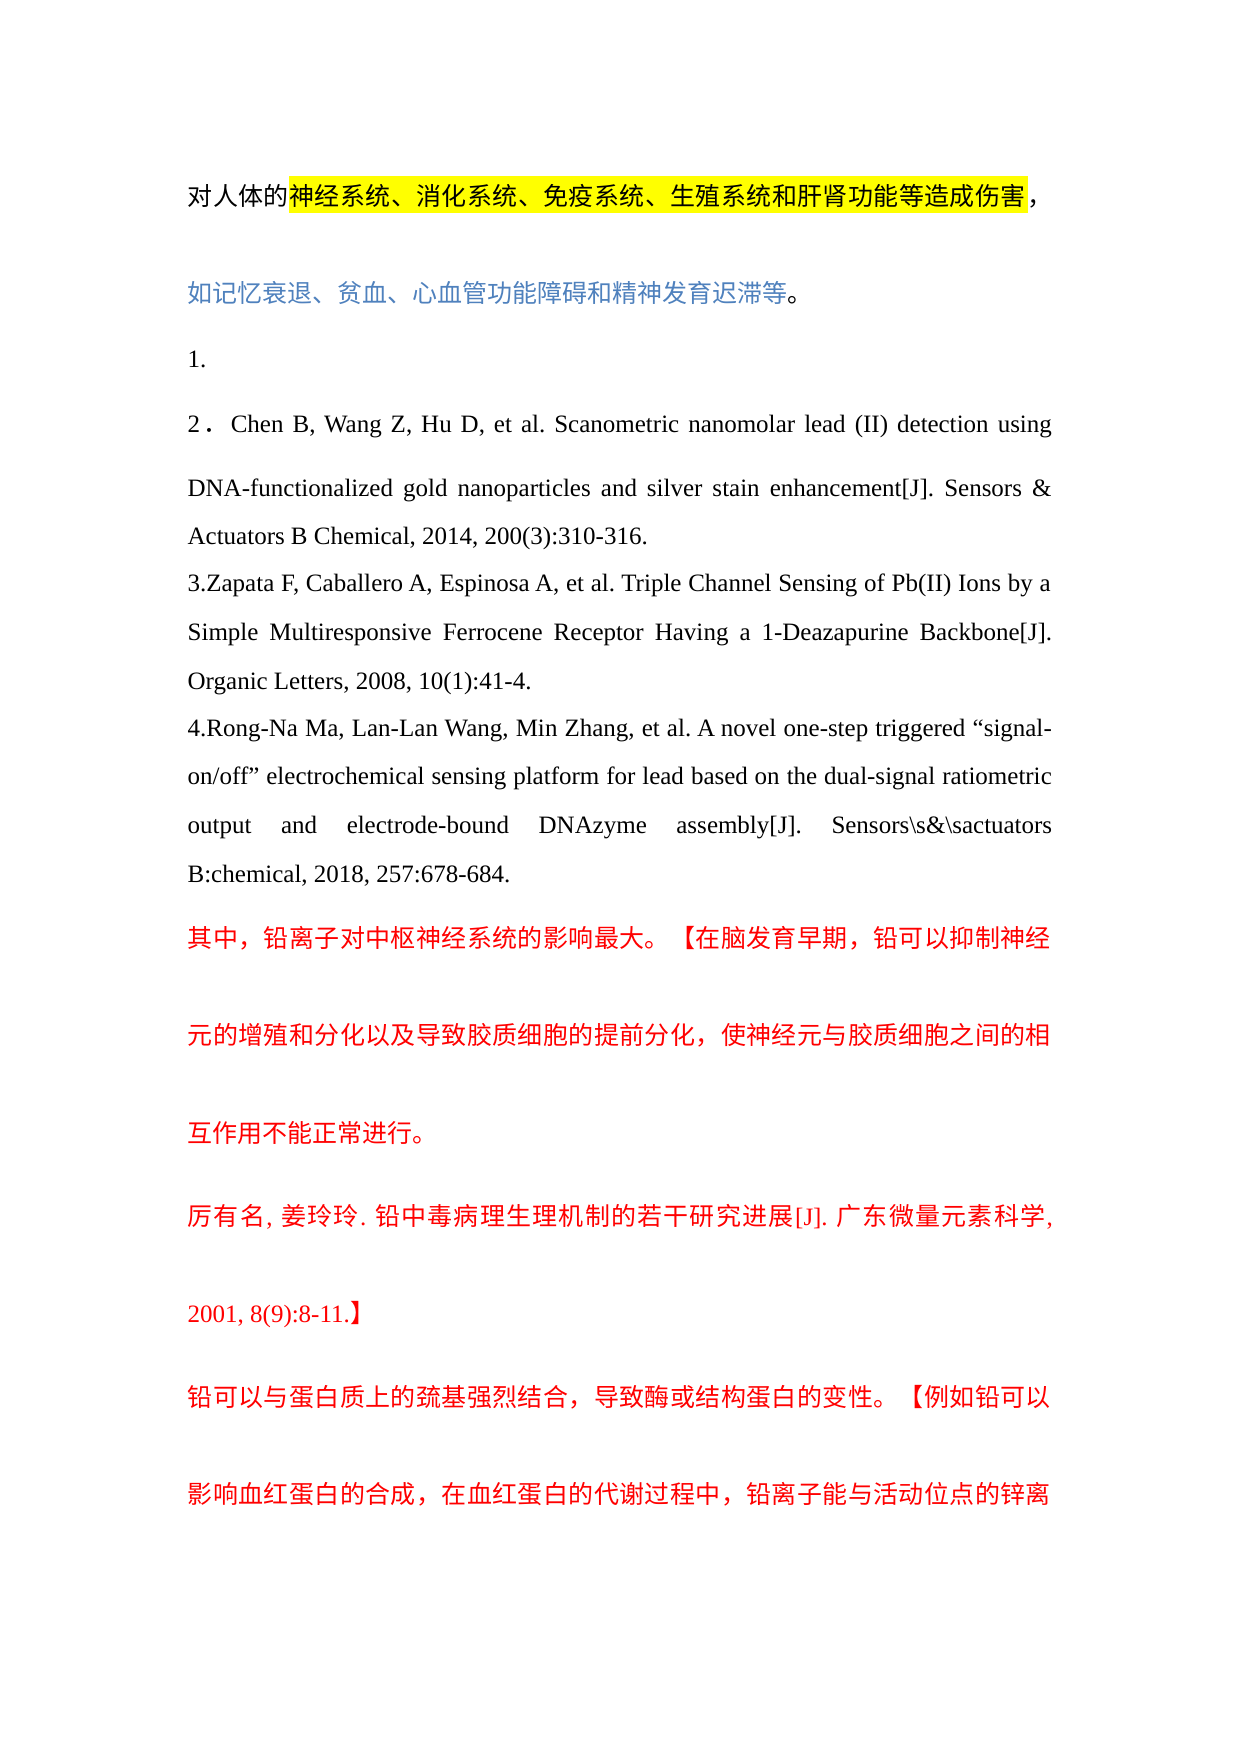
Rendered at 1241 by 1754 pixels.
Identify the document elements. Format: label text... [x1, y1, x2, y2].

text 厉有名, 姜玲玲. 铅中毒病理生理机制的若干研究进展[J]. 广东微量元素科学, 2001, 8(9):8-11.】 [187, 1182, 1053, 1344]
text 4.Rong-Na Ma, Lan-Lan Wang, Min Zhang, et al. A novel one-step triggered “signal-on/off” electrochemical sensing platform for lead based on the dual-signal ratiometric output and electrode-bound DNAzyme assembly[J]. Sensors\s&\sactuators B:chemical, 2018, 257:678-684. [187, 711, 1053, 889]
text 对人体的神经系统、消化系统、免疫系统、生殖系统和肝肾功能等造成伤害，如记忆衰退、贫血、心血管功能障碍和精神发育迟滞等。 [187, 162, 1053, 324]
text 1. [187, 343, 1053, 375]
text 3.Zapata F, Caballero A, Espinosa A, et al. Triple Channel Sensing of Pb(II) Ions by a Simple Multiresponsive Ferrocene Receptor Having a 1-Deazapurine Backbone[J]. Organic Letters, 2008, 10(1):41-4. [187, 566, 1053, 696]
text 2．Chen B, Wang Z, Hu D, et al. Scanometric nanomolar lead (II) detection using DNA-functionalized gold nanoparticles and silver stain enhancement[J]. Sensors & Actuators B Chemical, 2014, 200(3):310-316. [187, 389, 1053, 552]
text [187, 1363, 1053, 1525]
text 其中，铅离子对中枢神经系统的影响最大。【在脑发育早期，铅可以抑制神经元的增殖和分化以及导致胶质细胞的提前分化，使神经元与胶质细胞之间的相互作用不能正常进行。 [187, 904, 1053, 1164]
